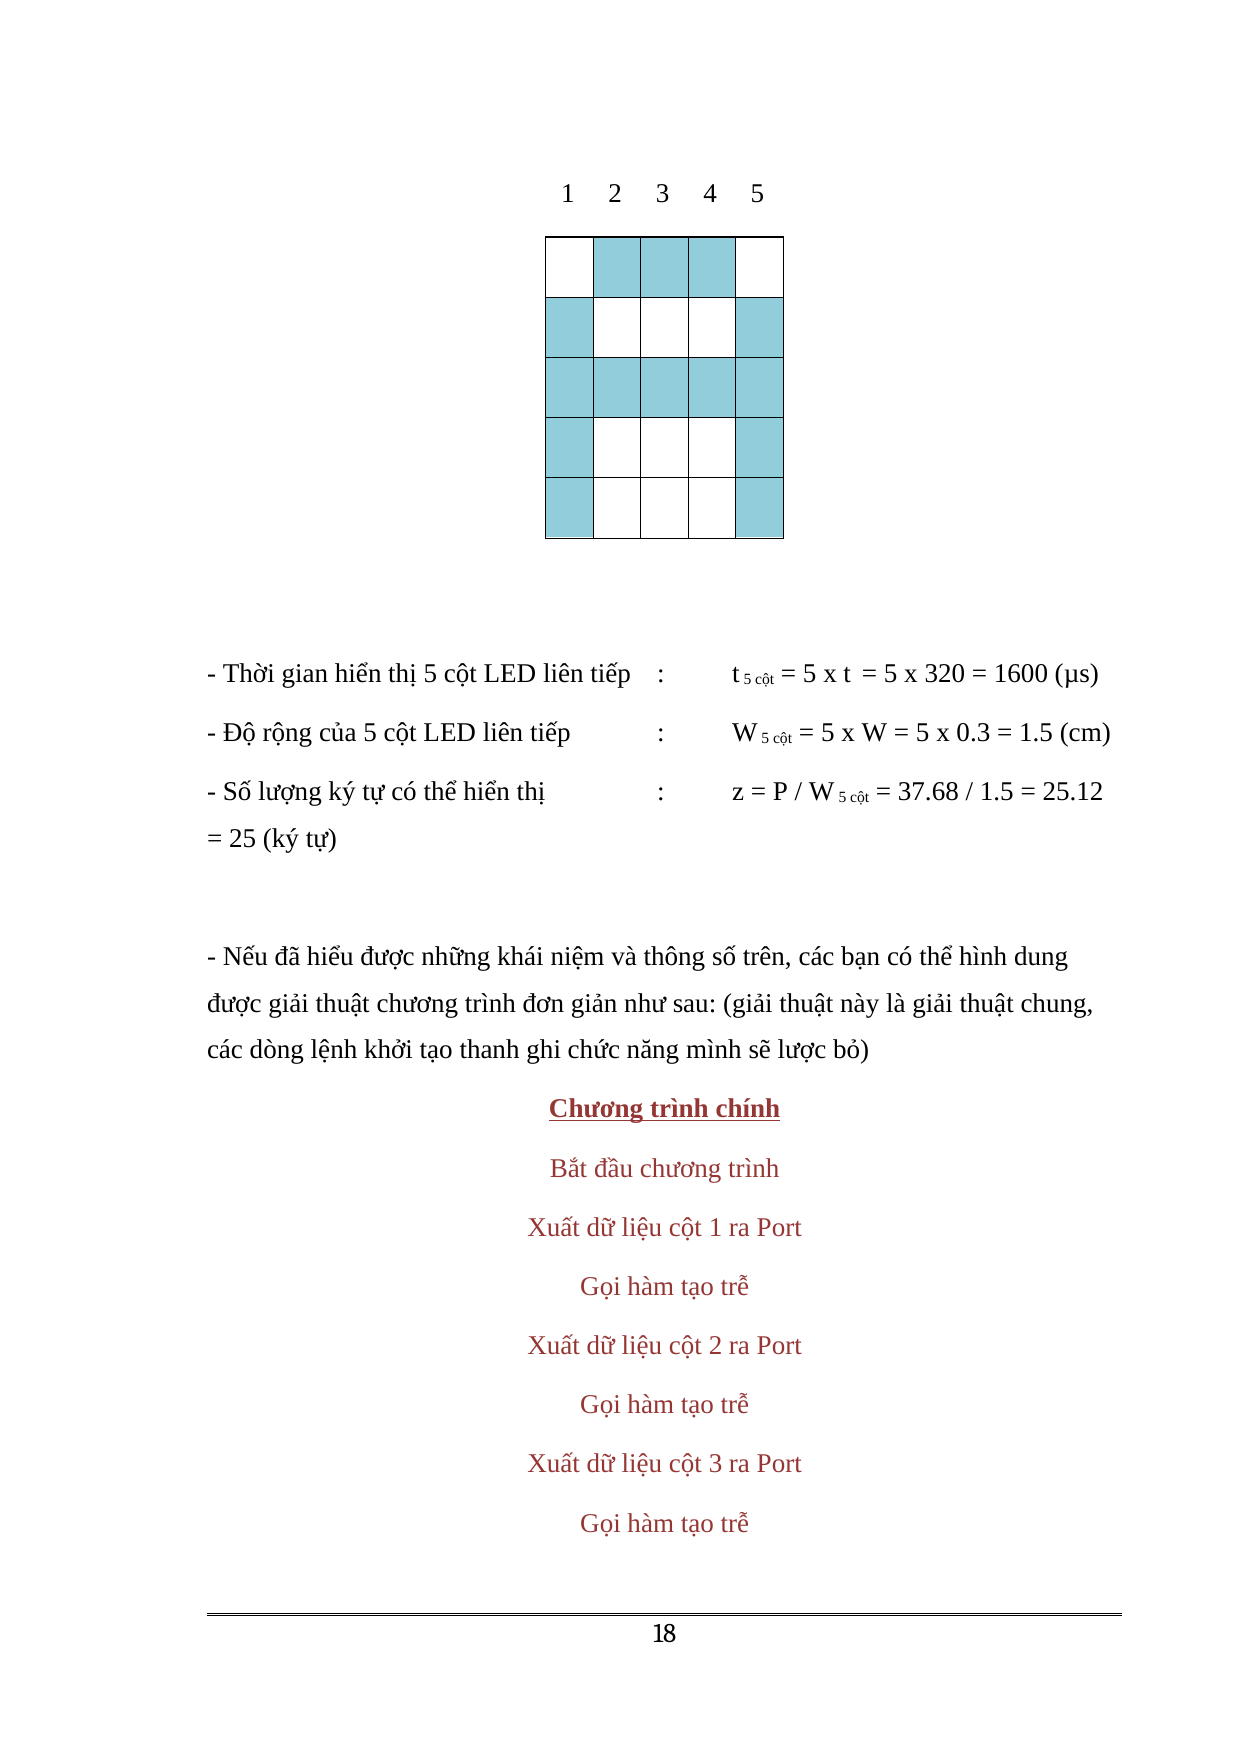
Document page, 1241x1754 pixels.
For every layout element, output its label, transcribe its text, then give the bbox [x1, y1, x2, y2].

text - Nếu đã hiểu được những khái niệm và thông số trên, các bạn có thể hình dung được giải thuật chương trình đơn giản như sau: (giải thuật này là giải thuật chung, các dòng lệnh khởi tạo thanh ghi chức năng mình sẽ lược bỏ) [207, 940, 1122, 1064]
table_cell [594, 298, 640, 357]
table_header [594, 238, 640, 297]
table_cell [594, 478, 640, 537]
table_cell [546, 298, 593, 357]
text Xuất dữ liệu cột 3 ra Port [207, 1448, 1122, 1479]
table_cell [689, 418, 735, 477]
table_cell [689, 478, 735, 537]
text Xuất dữ liệu cột 2 ra Port [207, 1329, 1122, 1360]
table_cell [689, 298, 735, 357]
table_cell [736, 298, 783, 357]
text - Số lượng ký tự có thể hiển thị : z = P / W 5 cột = 37.68 / 1.5 = 25.12 = 25 (ký tự) [207, 775, 1122, 853]
table_cell [546, 358, 593, 417]
text Gọi hàm tạo trễ [207, 1270, 1122, 1301]
text 1 2 3 4 5 [207, 177, 1122, 208]
table_cell [736, 358, 783, 417]
table_cell [594, 358, 640, 417]
table_header [546, 238, 593, 297]
text Bắt đầu chương trình [207, 1152, 1122, 1183]
text Gọi hàm tạo trễ [207, 1388, 1122, 1419]
table_cell [546, 418, 593, 477]
table_cell [689, 358, 735, 417]
table_cell [546, 478, 593, 537]
table_header [736, 238, 783, 297]
text - Độ rộng của 5 cột LED liên tiếp : W 5 cột = 5 x W = 5 x 0.3 = 1.5 (cm) [207, 716, 1122, 747]
table_cell [641, 298, 688, 357]
text - Thời gian hiển thị 5 cột LED liên tiếp : t 5 cột = 5 x t = 5 x 320 = 1600 (µs) [207, 657, 1122, 688]
table_cell [641, 418, 688, 477]
table_header [641, 238, 688, 297]
table_cell [736, 418, 783, 477]
text Xuất dữ liệu cột 1 ra Port [207, 1211, 1122, 1242]
table_cell [641, 358, 688, 417]
table_header [689, 238, 735, 297]
table_cell [594, 418, 640, 477]
table_cell [641, 478, 688, 537]
text Chương trình chính [207, 1093, 1122, 1124]
text Gọi hàm tạo trễ [207, 1507, 1122, 1538]
table_cell [736, 478, 783, 537]
